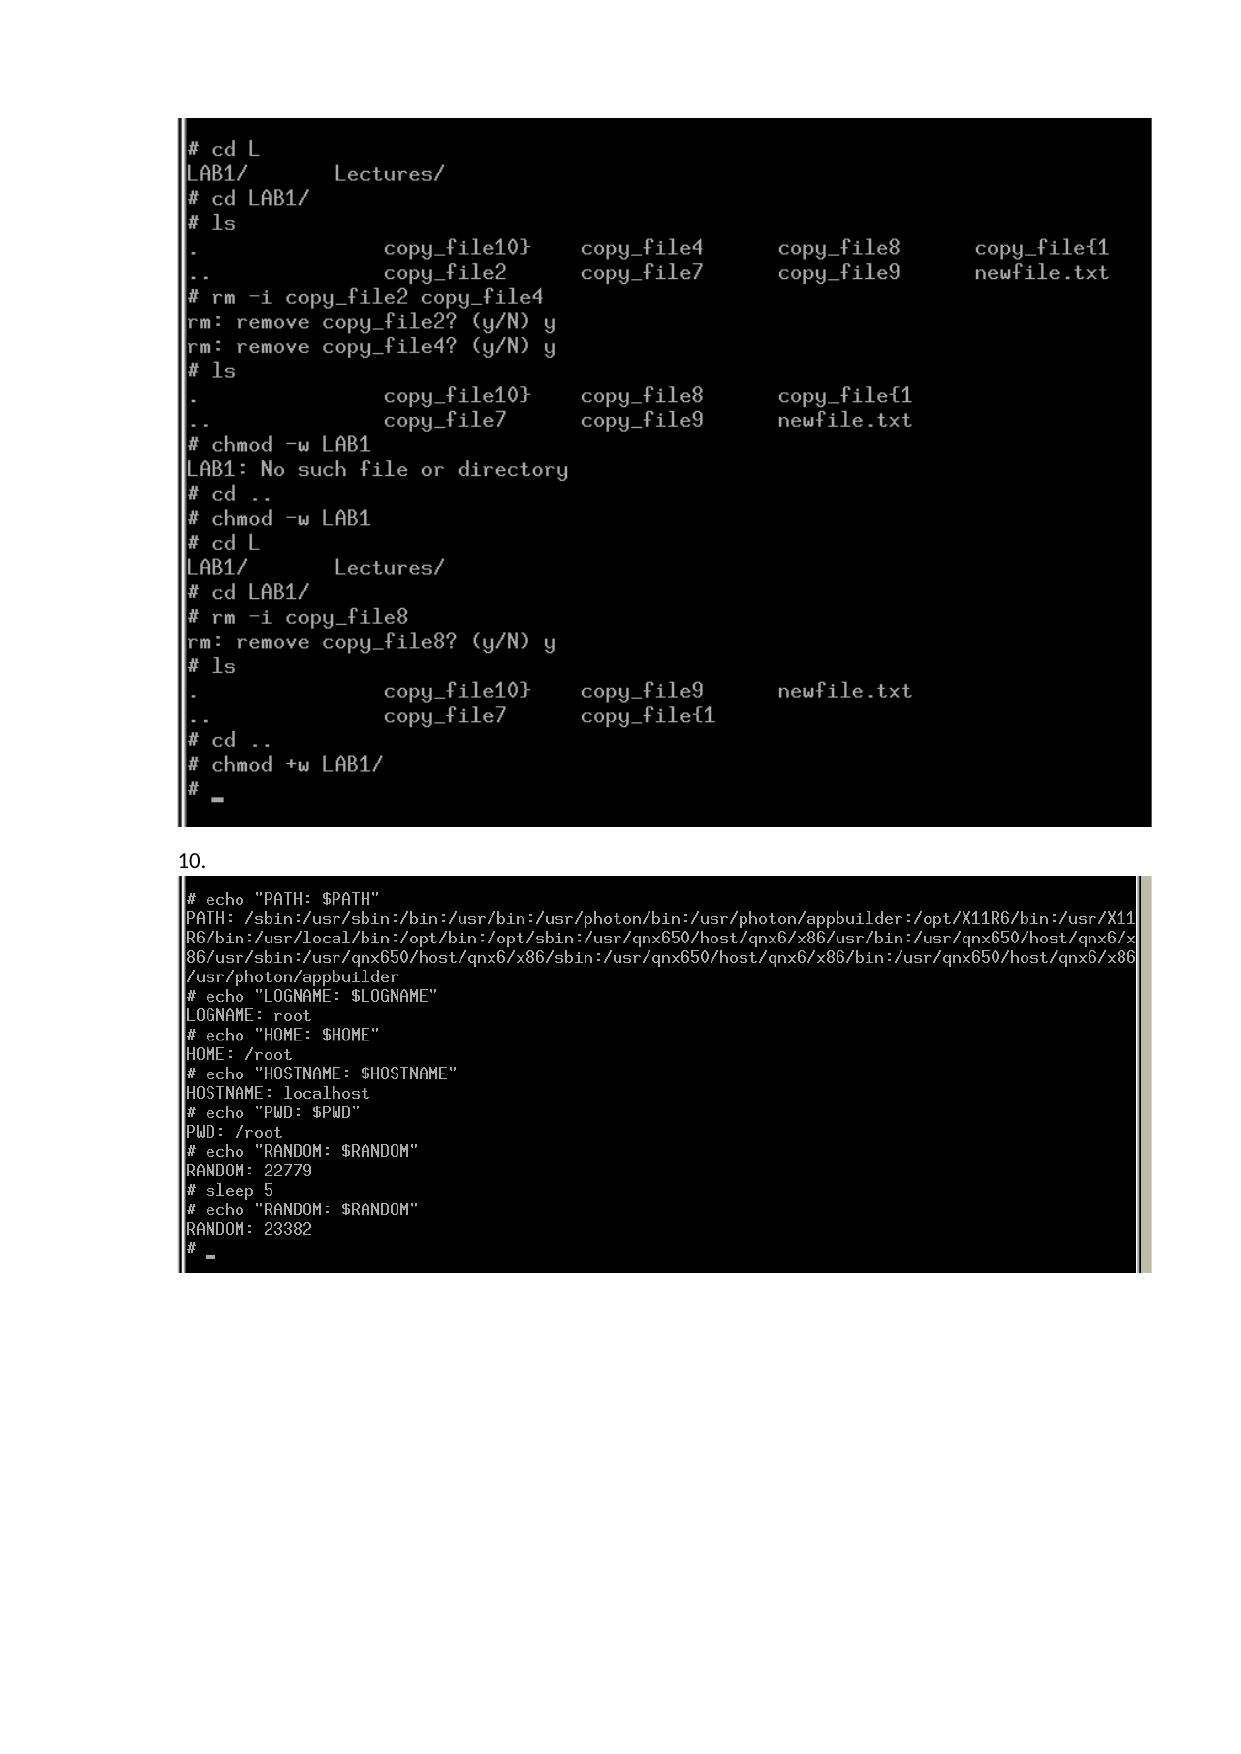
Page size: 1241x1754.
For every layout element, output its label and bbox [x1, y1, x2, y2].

picture [177, 118, 1152, 827]
picture [177, 876, 1152, 1273]
